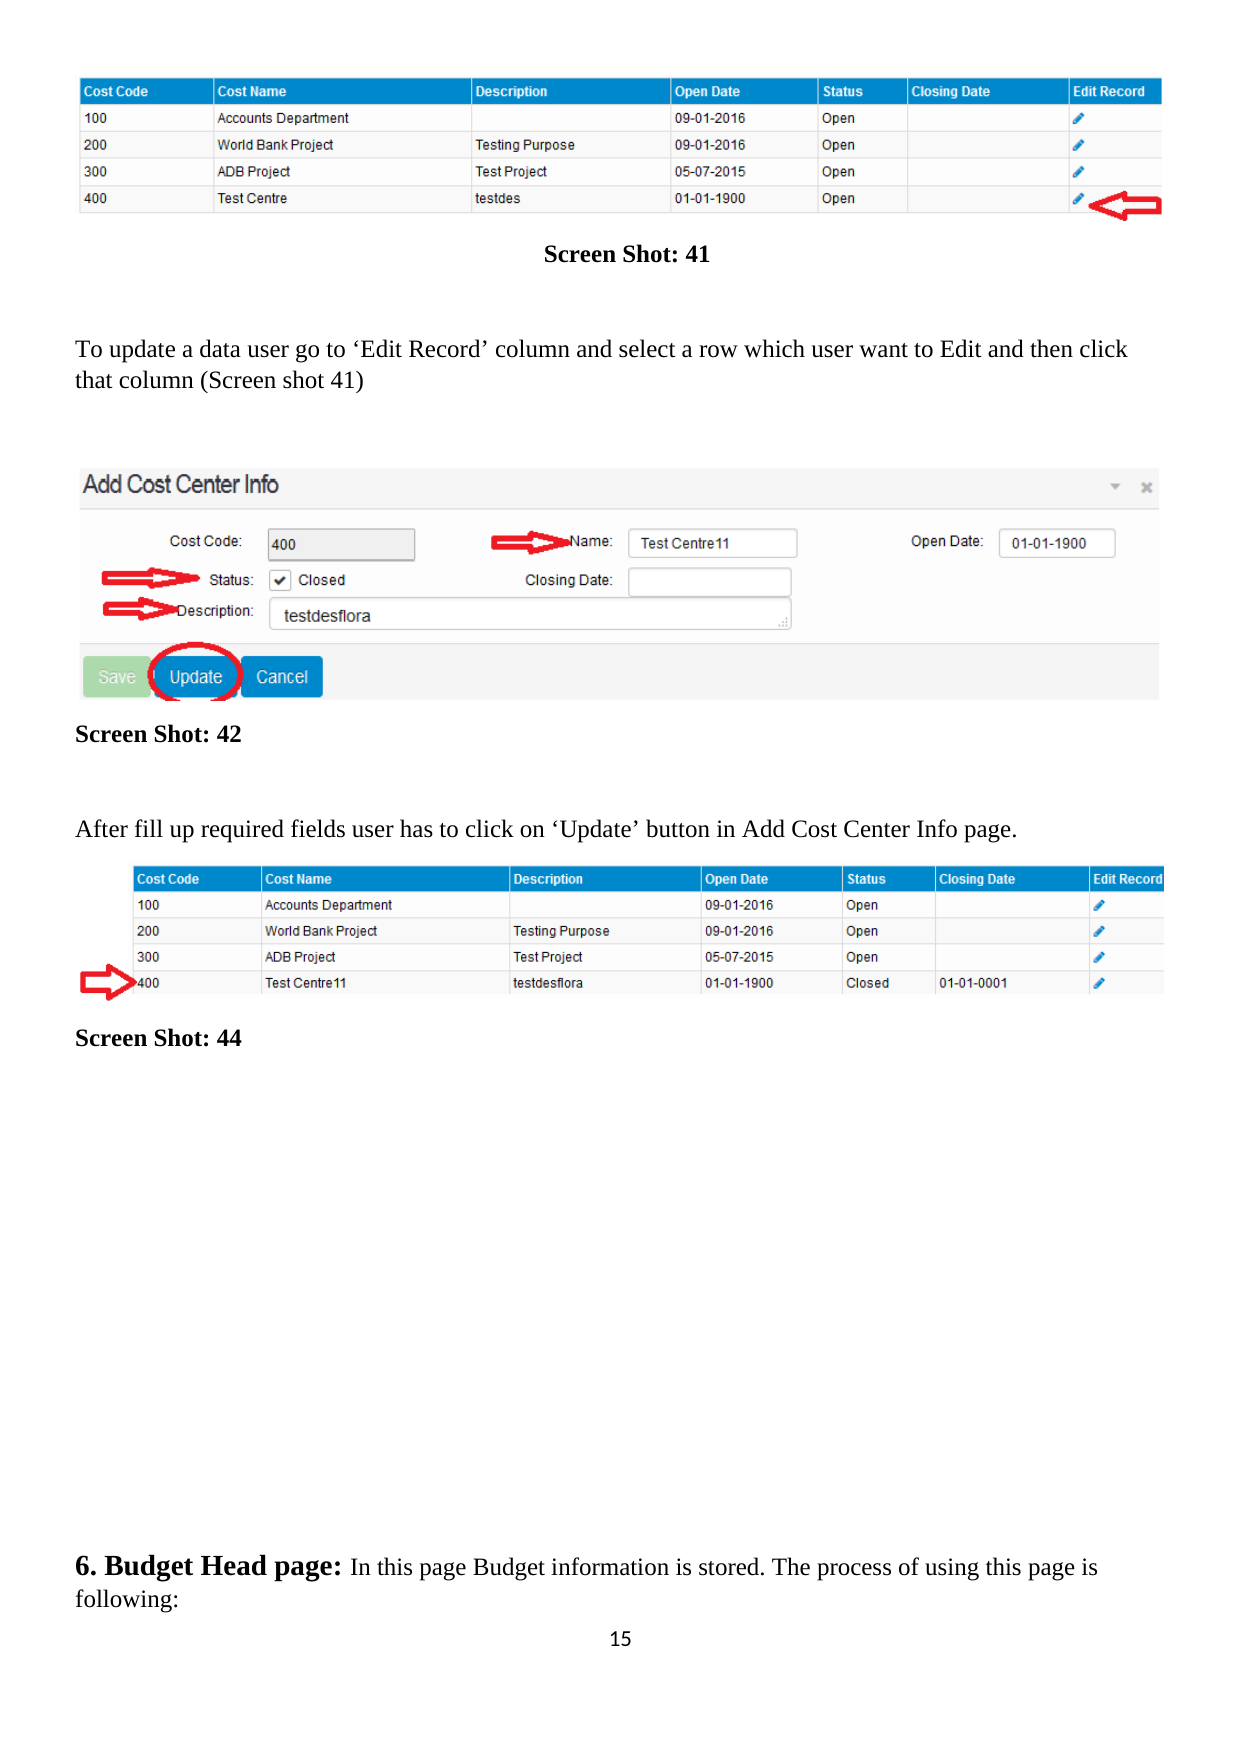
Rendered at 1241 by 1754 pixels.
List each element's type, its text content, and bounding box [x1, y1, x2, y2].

picture [1121, 874, 1130, 883]
picture [872, 877, 885, 883]
picture [298, 875, 315, 883]
picture [1156, 875, 1162, 883]
picture [728, 877, 737, 883]
picture [155, 876, 163, 883]
picture [183, 875, 194, 883]
picture [860, 876, 869, 883]
text After fill up required fields user has to click on ‘Update’ button in Add Cost Center Info page. [75, 814, 1165, 843]
picture [713, 877, 725, 885]
text Screen Shot: 44 [75, 1023, 1165, 1052]
picture [949, 875, 954, 883]
picture [528, 877, 536, 882]
text Screen Shot: 41 [75, 239, 1165, 268]
picture [994, 876, 1006, 883]
picture [957, 877, 965, 882]
picture [1102, 875, 1114, 883]
picture [747, 876, 759, 883]
picture [574, 877, 582, 883]
text Screen Shot: 42 [75, 719, 1165, 748]
picture [75, 862, 1164, 1005]
text 6. Budget Head page: In this page Budget information is stored. The process of using this page is following: [75, 1548, 1165, 1612]
picture [75, 75, 1164, 221]
picture [280, 876, 292, 883]
picture [75, 461, 1164, 701]
text To update a data user go to ‘Edit Record’ column and select a row which user want to Edit and then click that column (Screen shot 41) [75, 334, 1165, 394]
picture [552, 876, 563, 885]
picture [968, 877, 984, 885]
